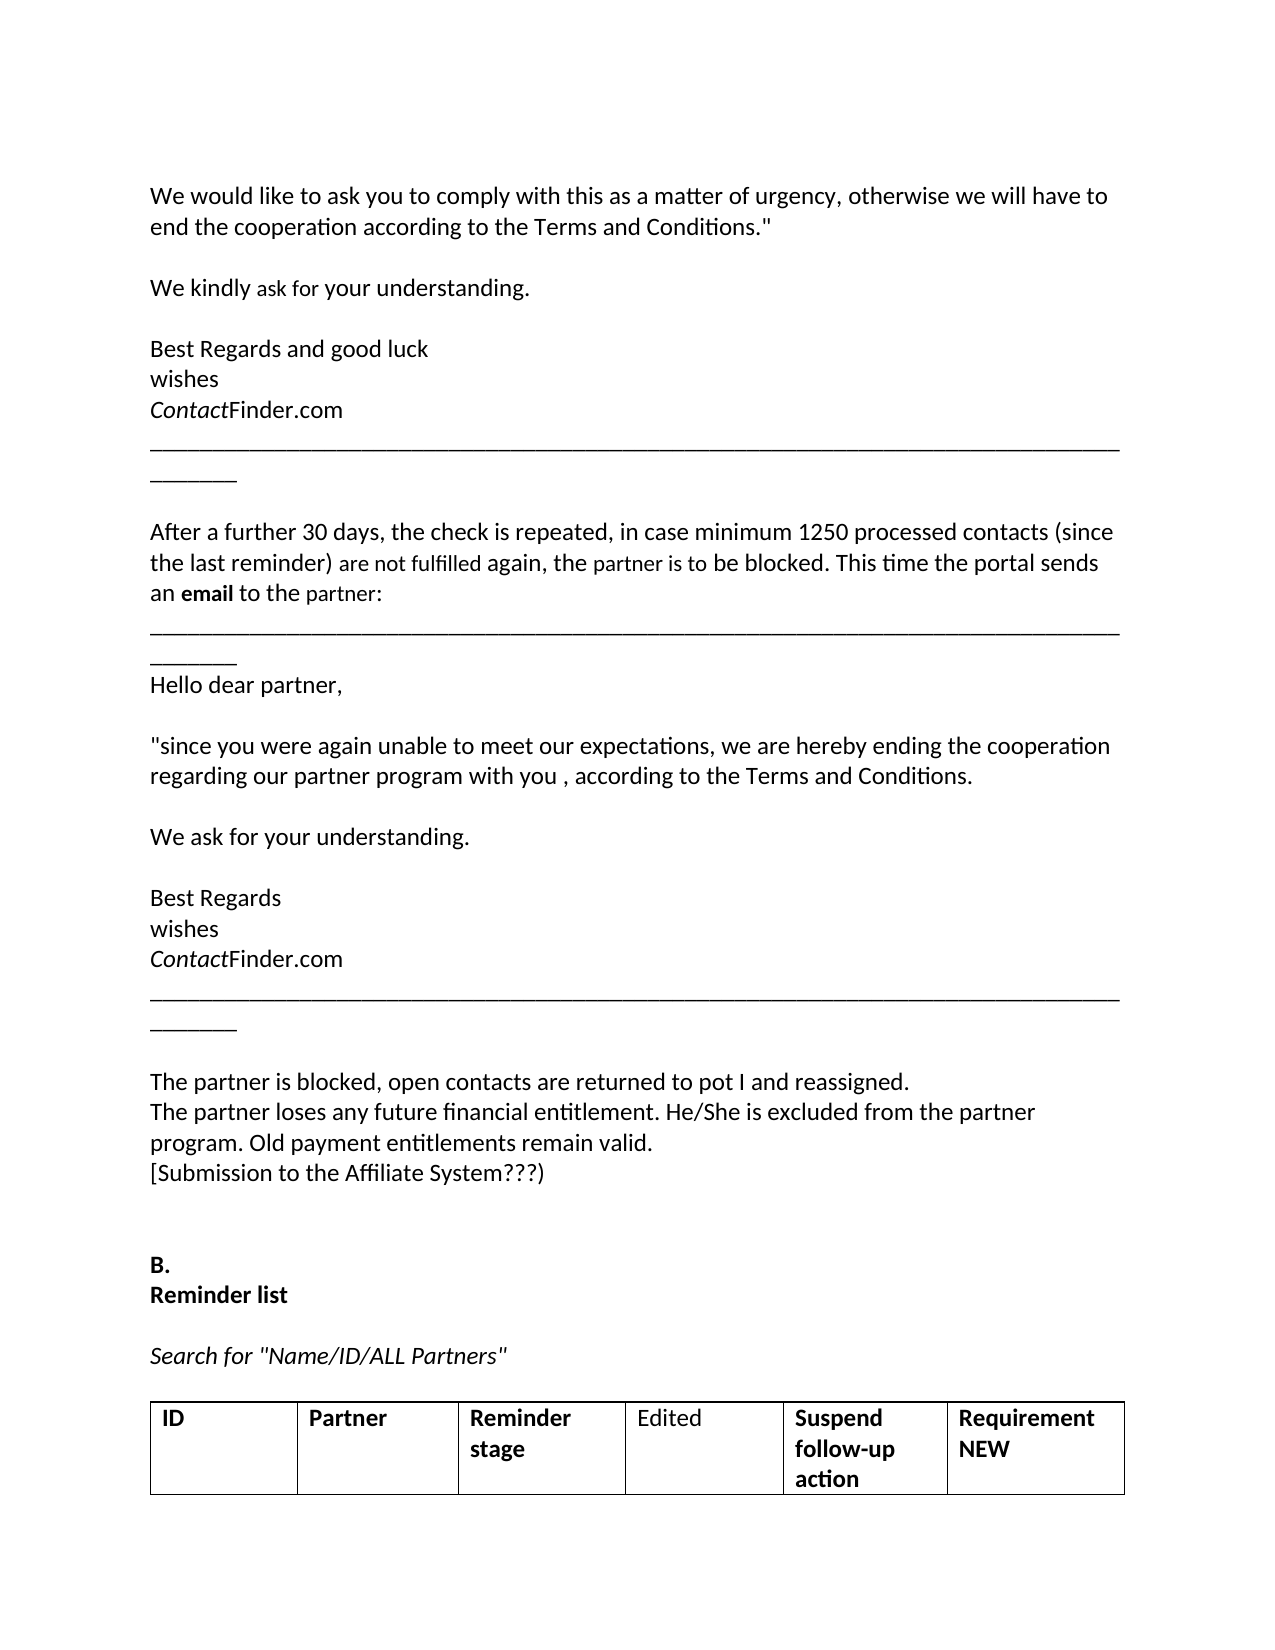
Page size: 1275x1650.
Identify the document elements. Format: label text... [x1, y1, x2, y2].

text _____________________________________________________________________________________ [150, 425, 1125, 486]
text _____________________________________________________________________________________ [150, 608, 1125, 669]
text [Submission to the Affiliate System???) [150, 1157, 1125, 1188]
text After a further 30 days, the check is repeated, in case minimum 1250 processed contacts (since the last reminder) are not fulfilled again, the partner is to be blocked. This time the portal sends an email to the partner: [150, 516, 1125, 608]
text Search for "Name/ID/ALL Partners" [150, 1340, 1125, 1371]
text B. [150, 1249, 1125, 1279]
text ContactFinder.com [150, 394, 1125, 425]
table_header Edited [626, 1403, 783, 1494]
text Best Regards [150, 882, 1125, 913]
table_header ID [151, 1403, 297, 1494]
table_header Partner [298, 1403, 458, 1494]
text _____________________________________________________________________________________ [150, 974, 1125, 1035]
text We kindly ask for your understanding. [150, 272, 1125, 303]
text The partner loses any future financial entitlement. He/She is excluded from the partner program. Old payment entitlements remain valid. [150, 1096, 1125, 1157]
table_header Suspend follow-up action [784, 1403, 947, 1494]
text We would like to ask you to comply with this as a matter of urgency, otherwise we will have to end the cooperation according to the Terms and Conditions." [150, 181, 1125, 242]
table_header Requirement NEW [948, 1403, 1124, 1494]
text "since you were again unable to meet our expectations, we are hereby ending the cooperation regarding our partner program with you , according to the Terms and Conditions. [150, 730, 1125, 791]
text wishes [150, 913, 1125, 943]
text Hello dear partner, [150, 669, 1125, 699]
text wishes [150, 364, 1125, 394]
text The partner is blocked, open contacts are returned to pot I and reassigned. [150, 1066, 1125, 1096]
text Reminder list [150, 1279, 1125, 1310]
text ContactFinder.com [150, 943, 1125, 974]
text Best Regards and good luck [150, 333, 1125, 364]
table_header Reminder stage [459, 1403, 625, 1494]
text We ask for your understanding. [150, 821, 1125, 852]
